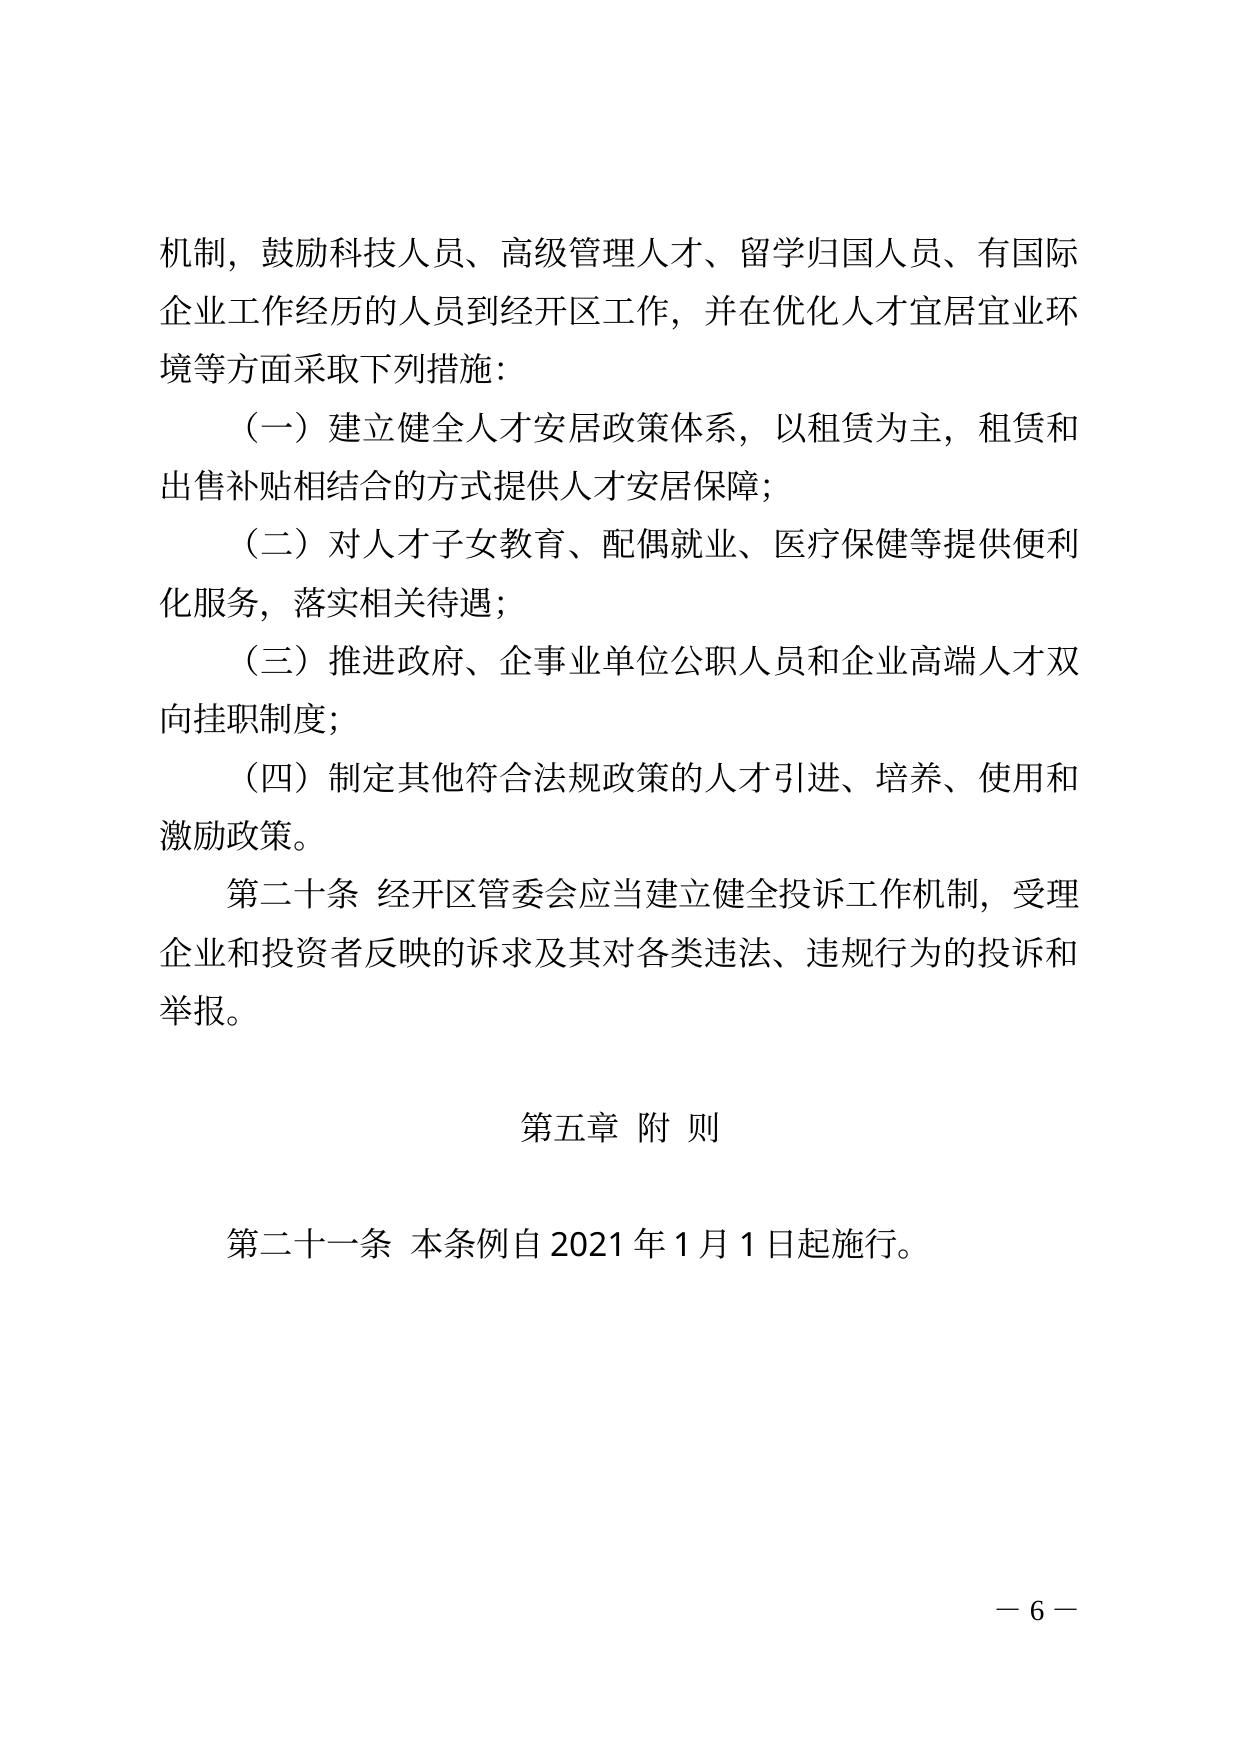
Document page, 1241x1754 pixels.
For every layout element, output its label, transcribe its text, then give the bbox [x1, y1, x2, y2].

text 第五章 附 则 [159, 1093, 1081, 1152]
text 第二十条 经开区管委会应当建立健全投诉工作机制，受理企业和投资者反映的诉求及其对各类违法、违规行为的投诉和举报。 [159, 860, 1081, 1035]
text （一）建立健全人才安居政策体系，以租赁为主，租赁和出售补贴相结合的方式提供人才安居保障； [159, 393, 1081, 510]
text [159, 218, 1081, 393]
text 第二十一条 本条例自2021年1月1日起施行。 [159, 1210, 1081, 1268]
text （二）对人才子女教育、配偶就业、医疗保健等提供便利化服务，落实相关待遇； [159, 510, 1081, 627]
text （三）推进政府、企事业单位公职人员和企业高端人才双向挂职制度； [159, 627, 1081, 743]
text （四）制定其他符合法规政策的人才引进、培养、使用和激励政策。 [159, 743, 1081, 860]
